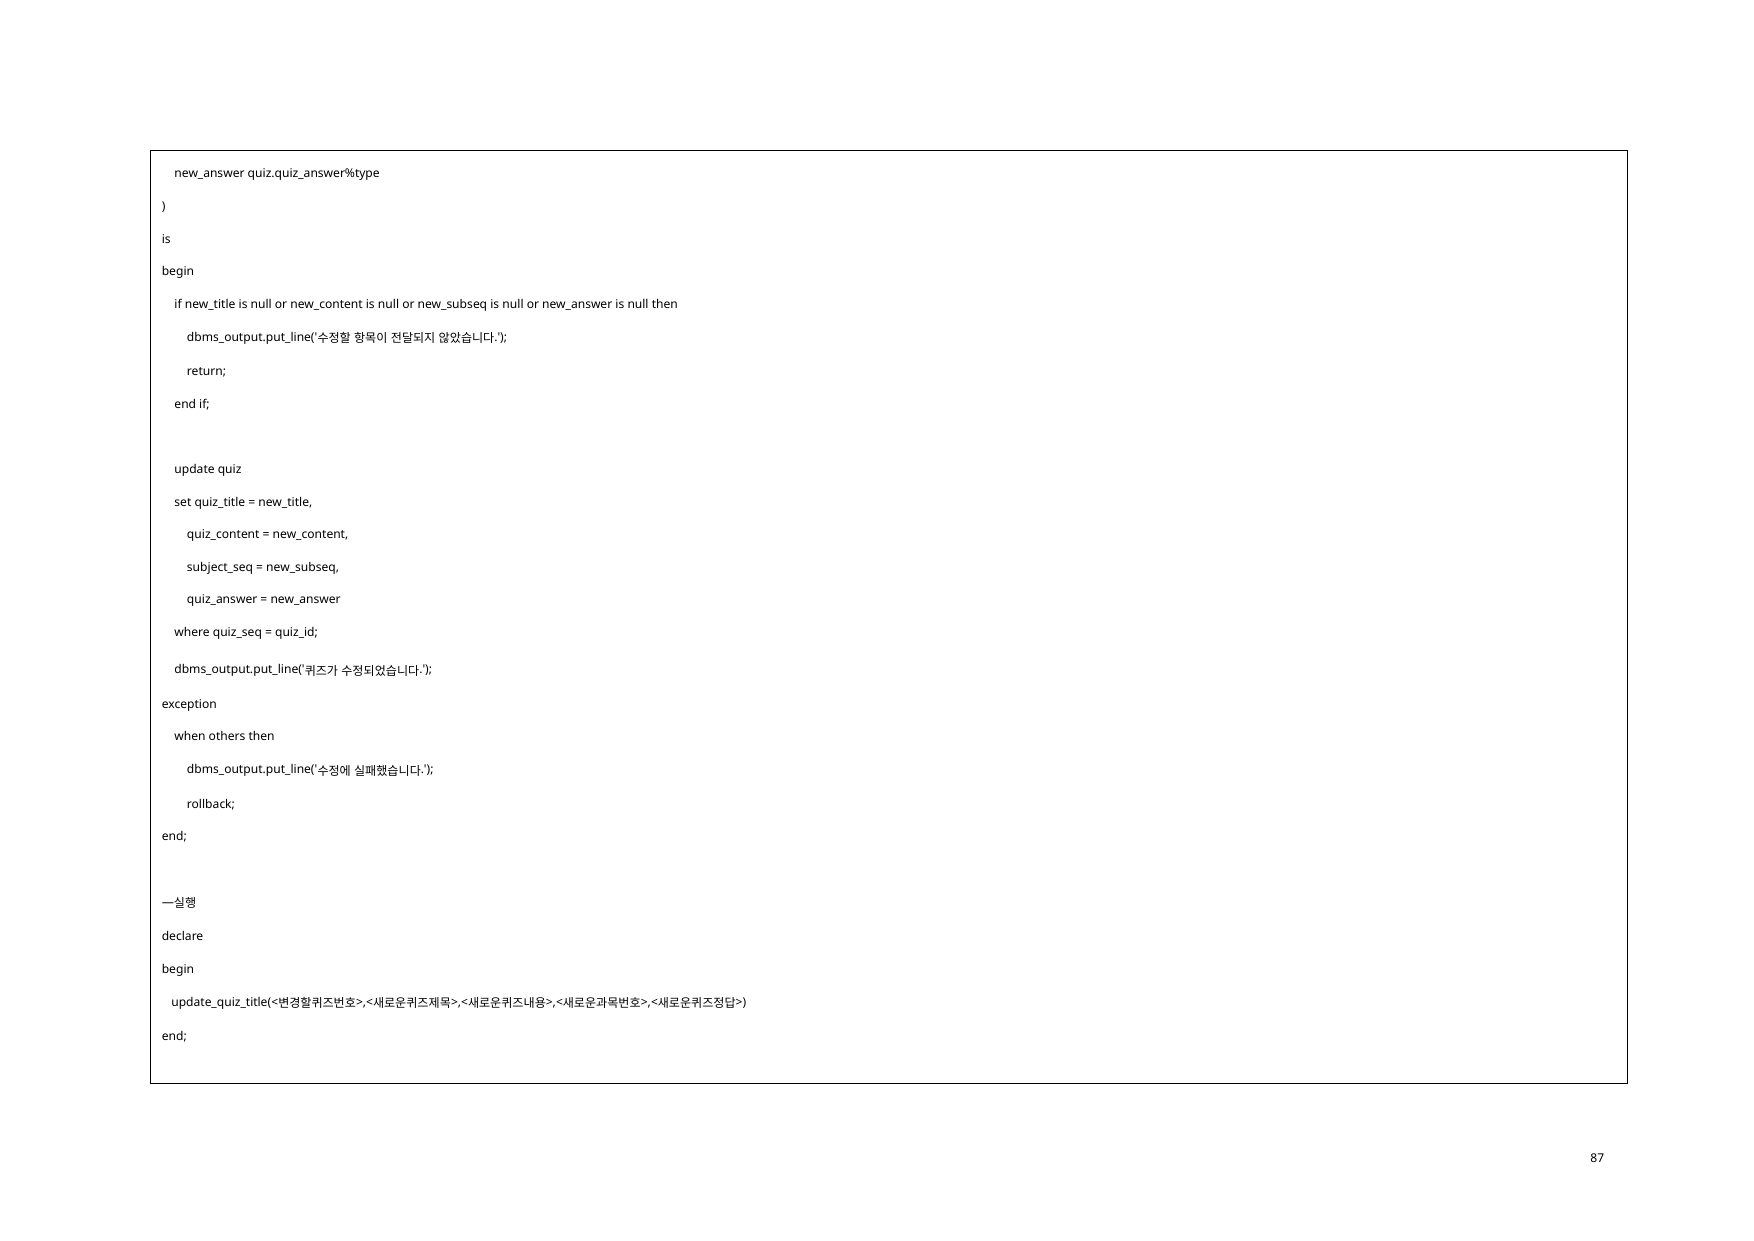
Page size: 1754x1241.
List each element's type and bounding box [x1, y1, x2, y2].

table_cell [151, 151, 1627, 1083]
